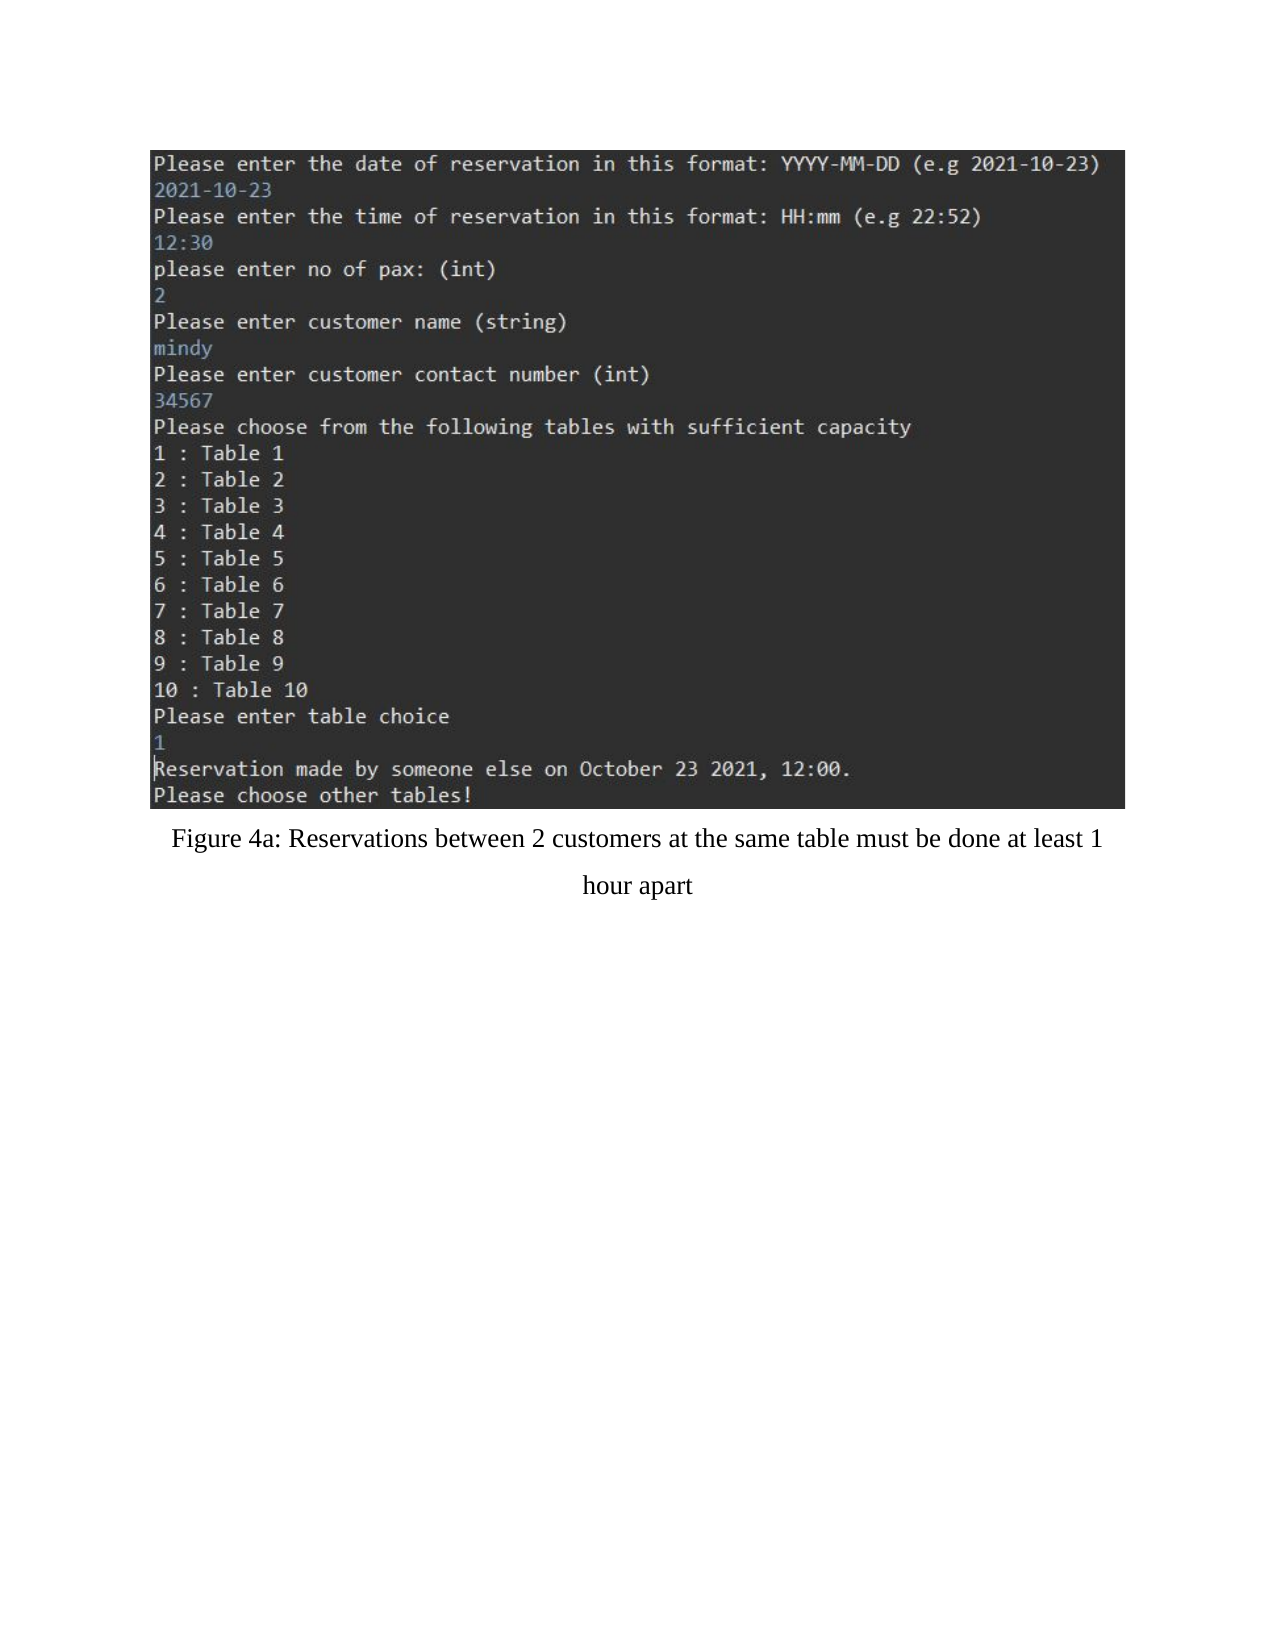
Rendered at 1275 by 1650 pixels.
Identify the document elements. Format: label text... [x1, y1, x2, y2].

text Figure 4a: Reservations between 2 customers at the same table must be done at least 1 hour apart [150, 822, 1125, 900]
picture [150, 150, 1125, 809]
